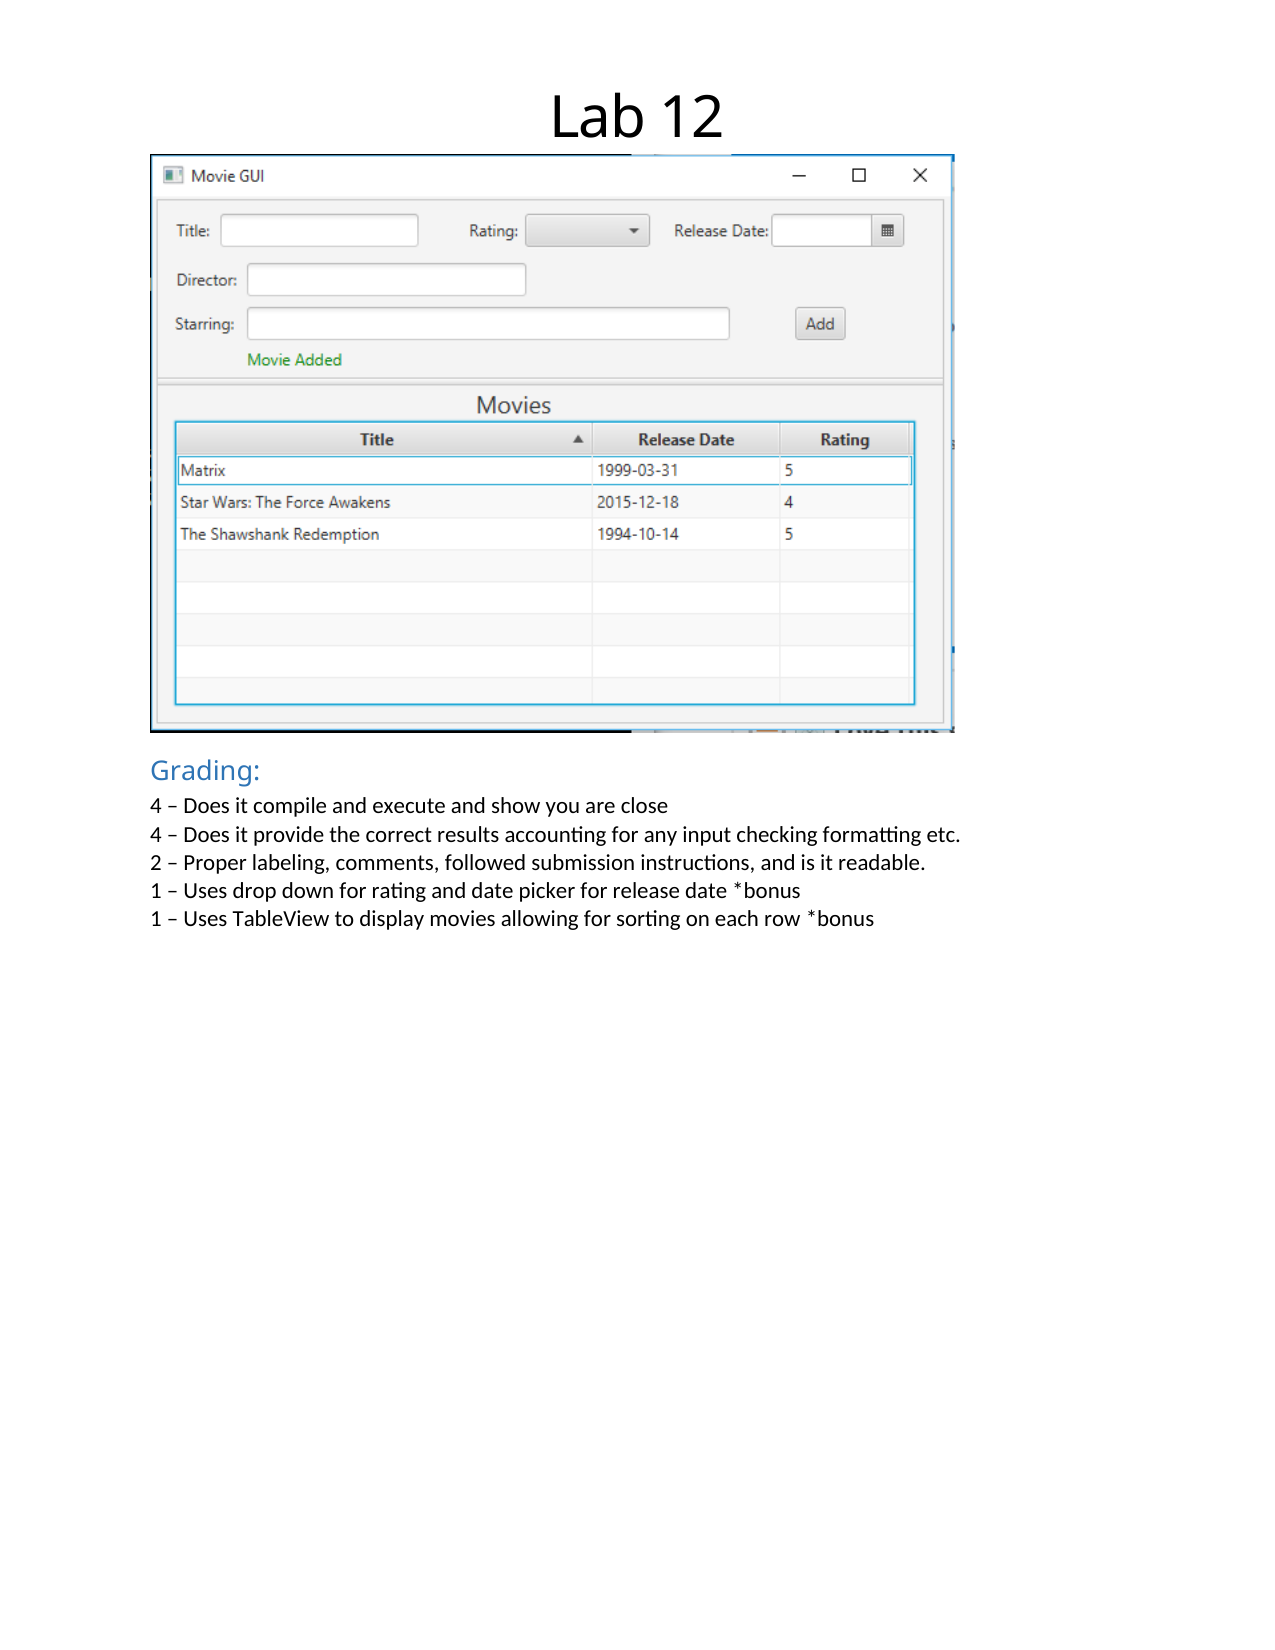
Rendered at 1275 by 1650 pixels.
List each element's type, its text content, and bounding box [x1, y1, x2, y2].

text 2 – Proper labeling, comments, followed submission instructions, and is it readable. [150, 848, 1125, 876]
text 4 – Does it provide the correct results accounting for any input checking formatting etc. [150, 820, 1125, 848]
text 1 – Uses drop down for rating and date picker for release date *bonus [150, 876, 1125, 904]
text 1 – Uses TableView to display movies allowing for sorting on each row *bonus [150, 904, 1125, 932]
text 4 – Does it compile and execute and show you are close [150, 792, 1125, 820]
subtitle Grading: [150, 752, 1125, 789]
picture [150, 154, 955, 733]
